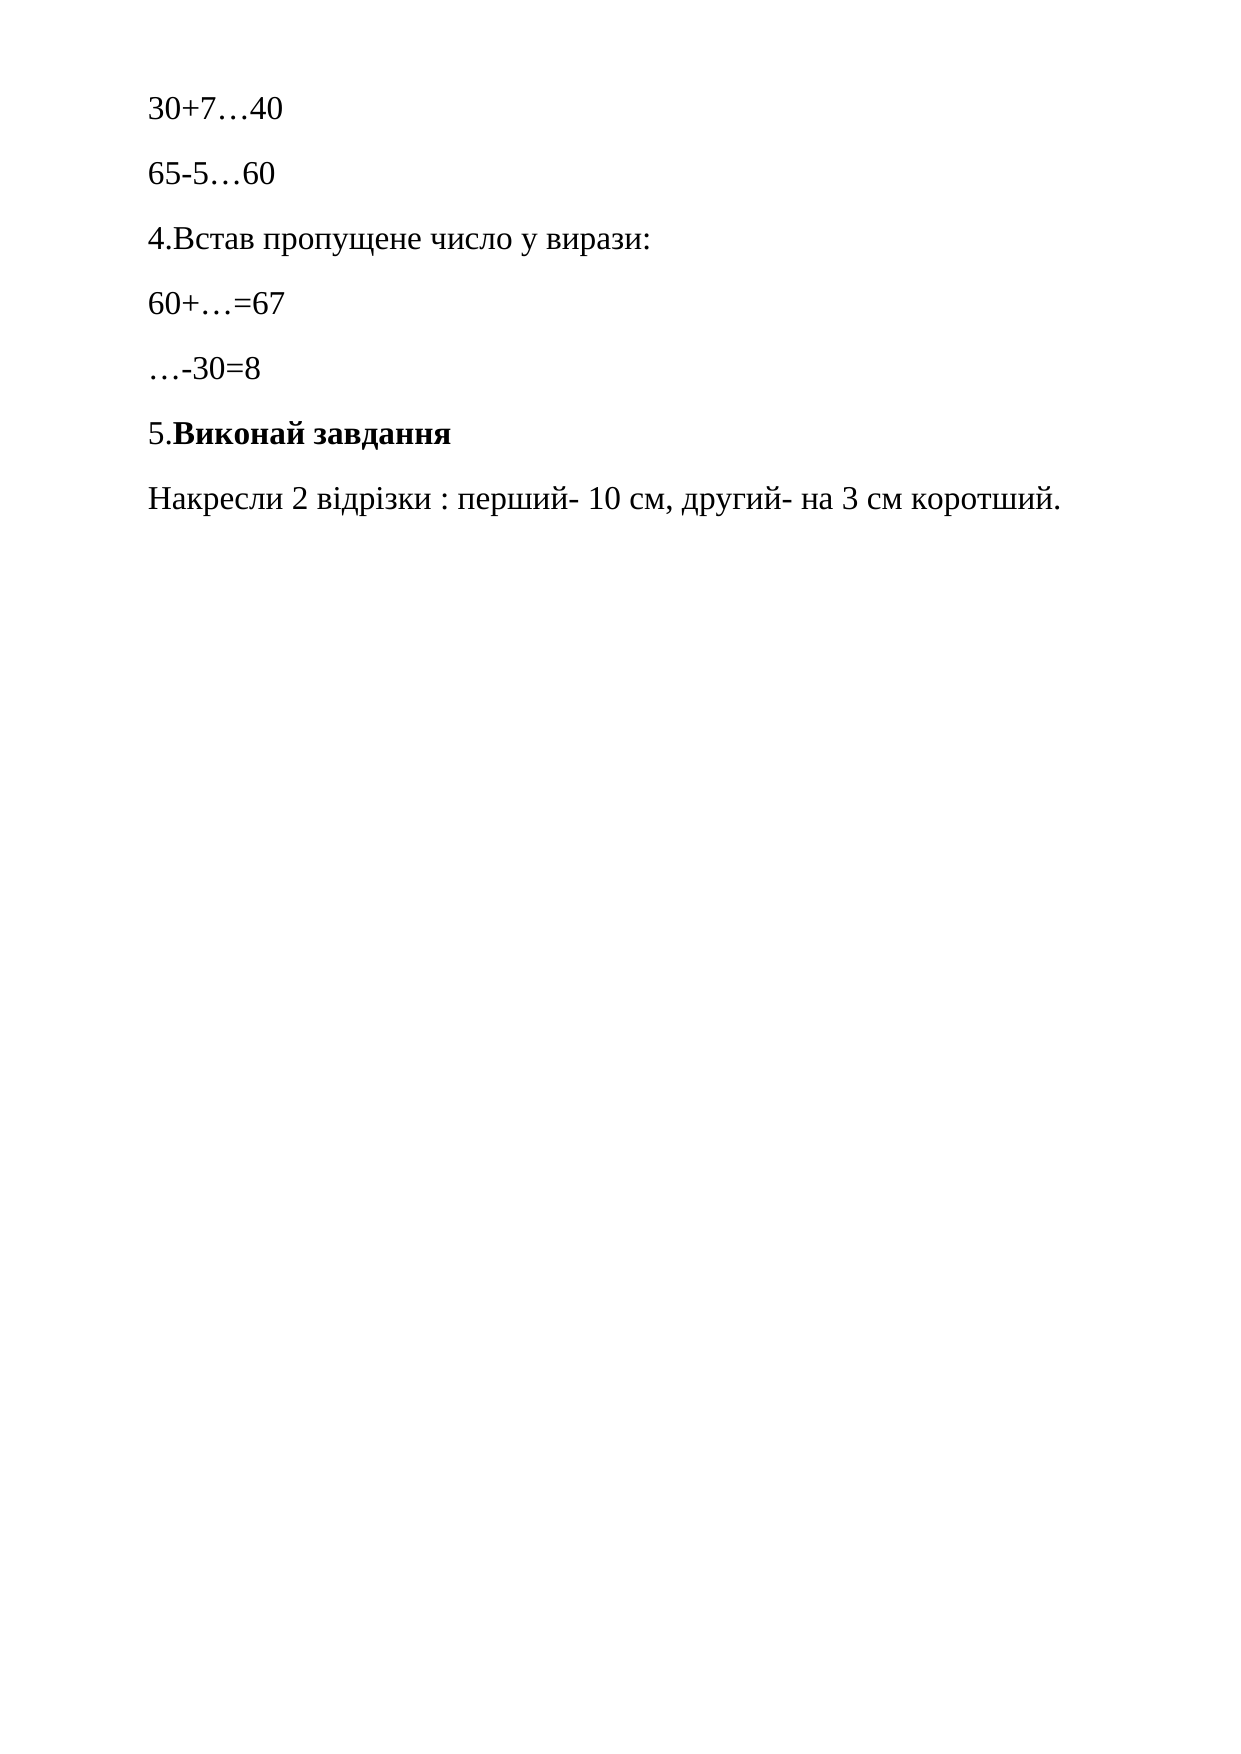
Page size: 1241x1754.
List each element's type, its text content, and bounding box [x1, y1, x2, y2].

text 4.Встав пропущене число у вирази: [148, 218, 1152, 257]
text …-30=8 [148, 348, 1152, 386]
text 65-5…60 [148, 153, 1152, 192]
text 5.Виконай завдання [148, 413, 1152, 451]
text Накресли 2 відрізки : перший- 10 см, другий- на 3 см коротший. [148, 478, 1152, 516]
text 60+…=67 [148, 283, 1152, 322]
text 30+7…40 [148, 88, 1152, 127]
